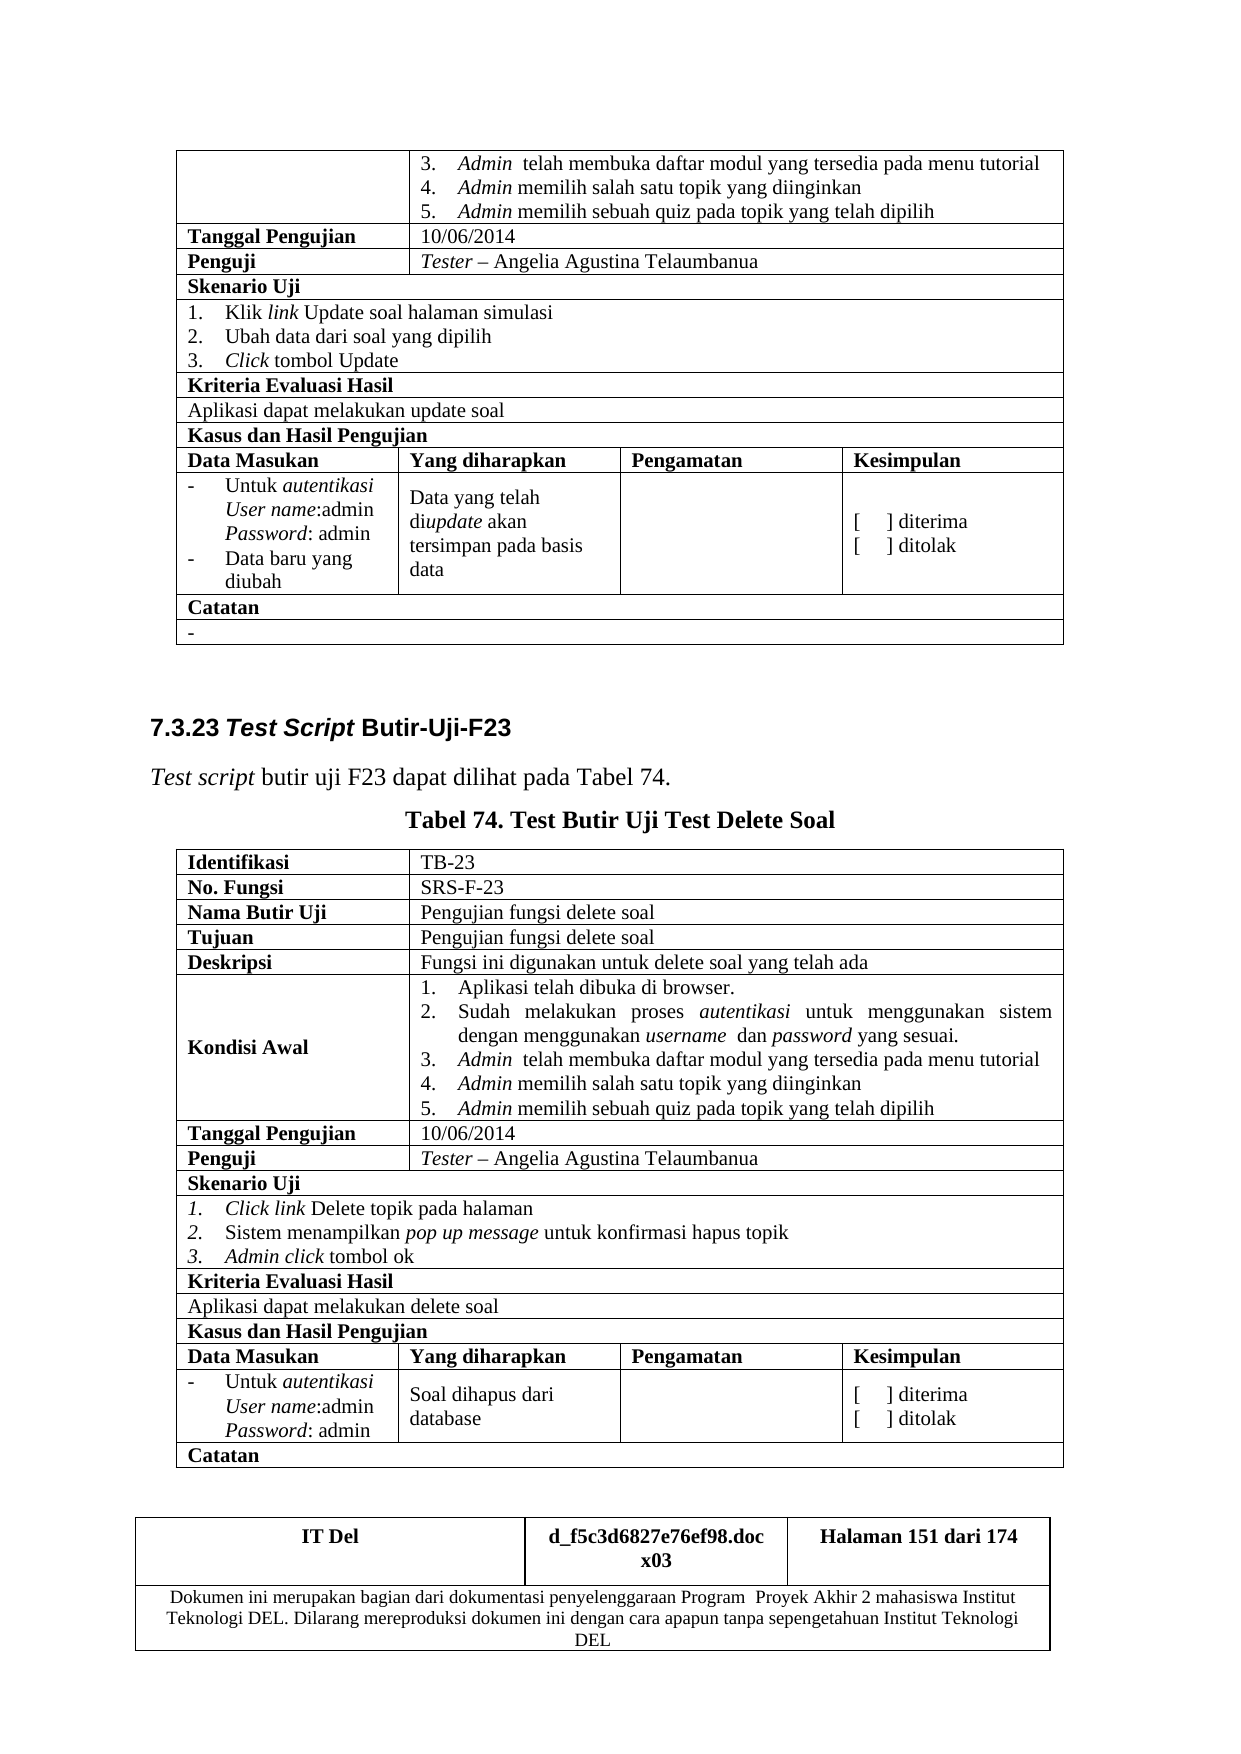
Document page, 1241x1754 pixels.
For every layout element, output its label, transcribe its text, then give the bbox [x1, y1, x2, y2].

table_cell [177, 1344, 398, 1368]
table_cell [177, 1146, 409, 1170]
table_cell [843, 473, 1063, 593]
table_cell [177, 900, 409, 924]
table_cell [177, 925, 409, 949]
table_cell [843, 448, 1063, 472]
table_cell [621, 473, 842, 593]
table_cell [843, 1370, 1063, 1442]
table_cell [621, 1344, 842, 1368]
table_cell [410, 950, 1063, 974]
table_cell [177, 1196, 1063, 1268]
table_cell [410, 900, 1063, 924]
subtitle Test Script Butir-Uji-F23 [150, 713, 1090, 742]
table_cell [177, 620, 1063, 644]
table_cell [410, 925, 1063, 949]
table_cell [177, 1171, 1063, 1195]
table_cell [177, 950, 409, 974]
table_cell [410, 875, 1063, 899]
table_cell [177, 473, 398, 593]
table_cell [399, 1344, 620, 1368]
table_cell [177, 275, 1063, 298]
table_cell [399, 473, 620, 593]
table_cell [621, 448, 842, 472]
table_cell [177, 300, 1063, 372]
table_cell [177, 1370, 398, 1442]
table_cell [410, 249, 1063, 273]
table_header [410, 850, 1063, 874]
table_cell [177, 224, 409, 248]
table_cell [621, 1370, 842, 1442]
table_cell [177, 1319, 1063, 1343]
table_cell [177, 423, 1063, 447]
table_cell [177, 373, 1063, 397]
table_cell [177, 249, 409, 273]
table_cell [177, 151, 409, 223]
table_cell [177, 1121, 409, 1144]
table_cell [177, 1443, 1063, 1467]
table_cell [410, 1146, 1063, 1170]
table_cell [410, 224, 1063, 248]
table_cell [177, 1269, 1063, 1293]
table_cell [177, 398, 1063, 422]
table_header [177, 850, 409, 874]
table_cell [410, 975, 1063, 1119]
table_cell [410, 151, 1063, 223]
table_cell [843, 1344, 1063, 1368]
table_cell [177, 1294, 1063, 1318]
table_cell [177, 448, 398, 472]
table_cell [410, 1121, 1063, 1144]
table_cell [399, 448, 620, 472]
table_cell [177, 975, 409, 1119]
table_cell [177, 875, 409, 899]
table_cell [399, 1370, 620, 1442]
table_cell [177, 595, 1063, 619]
